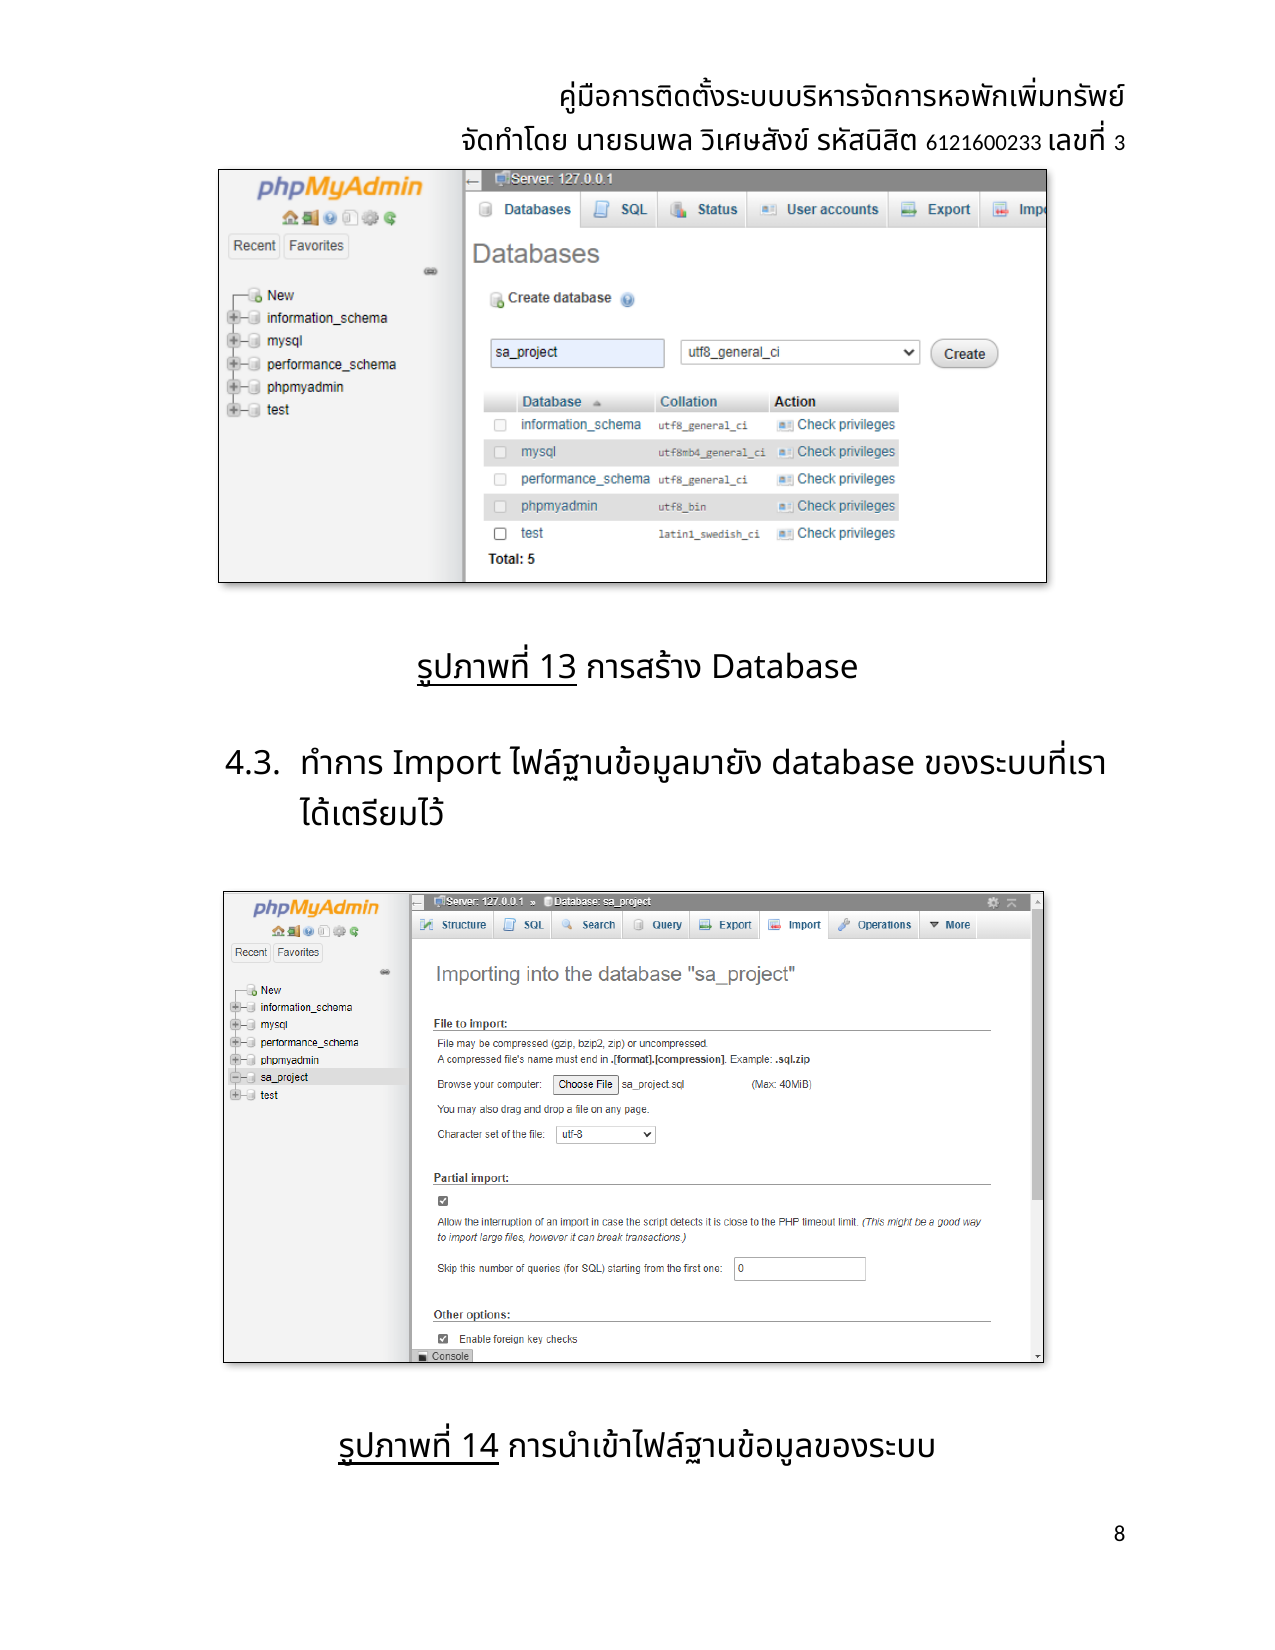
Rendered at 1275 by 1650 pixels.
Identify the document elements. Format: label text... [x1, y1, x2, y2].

text รูปภาพที่ 13 การสร้าง Database [150, 643, 1125, 694]
text รูปภาพที่ 14 การนำเข้าไฟล์ฐานข้อมูลของระบบ [150, 1422, 1125, 1472]
picture [219, 170, 1046, 582]
picture [224, 892, 1043, 1362]
list ทำการ Import ไฟล์ฐานข้อมูลมายัง database ของระบบที่เราได้เตรียมไว้ [225, 739, 1125, 840]
